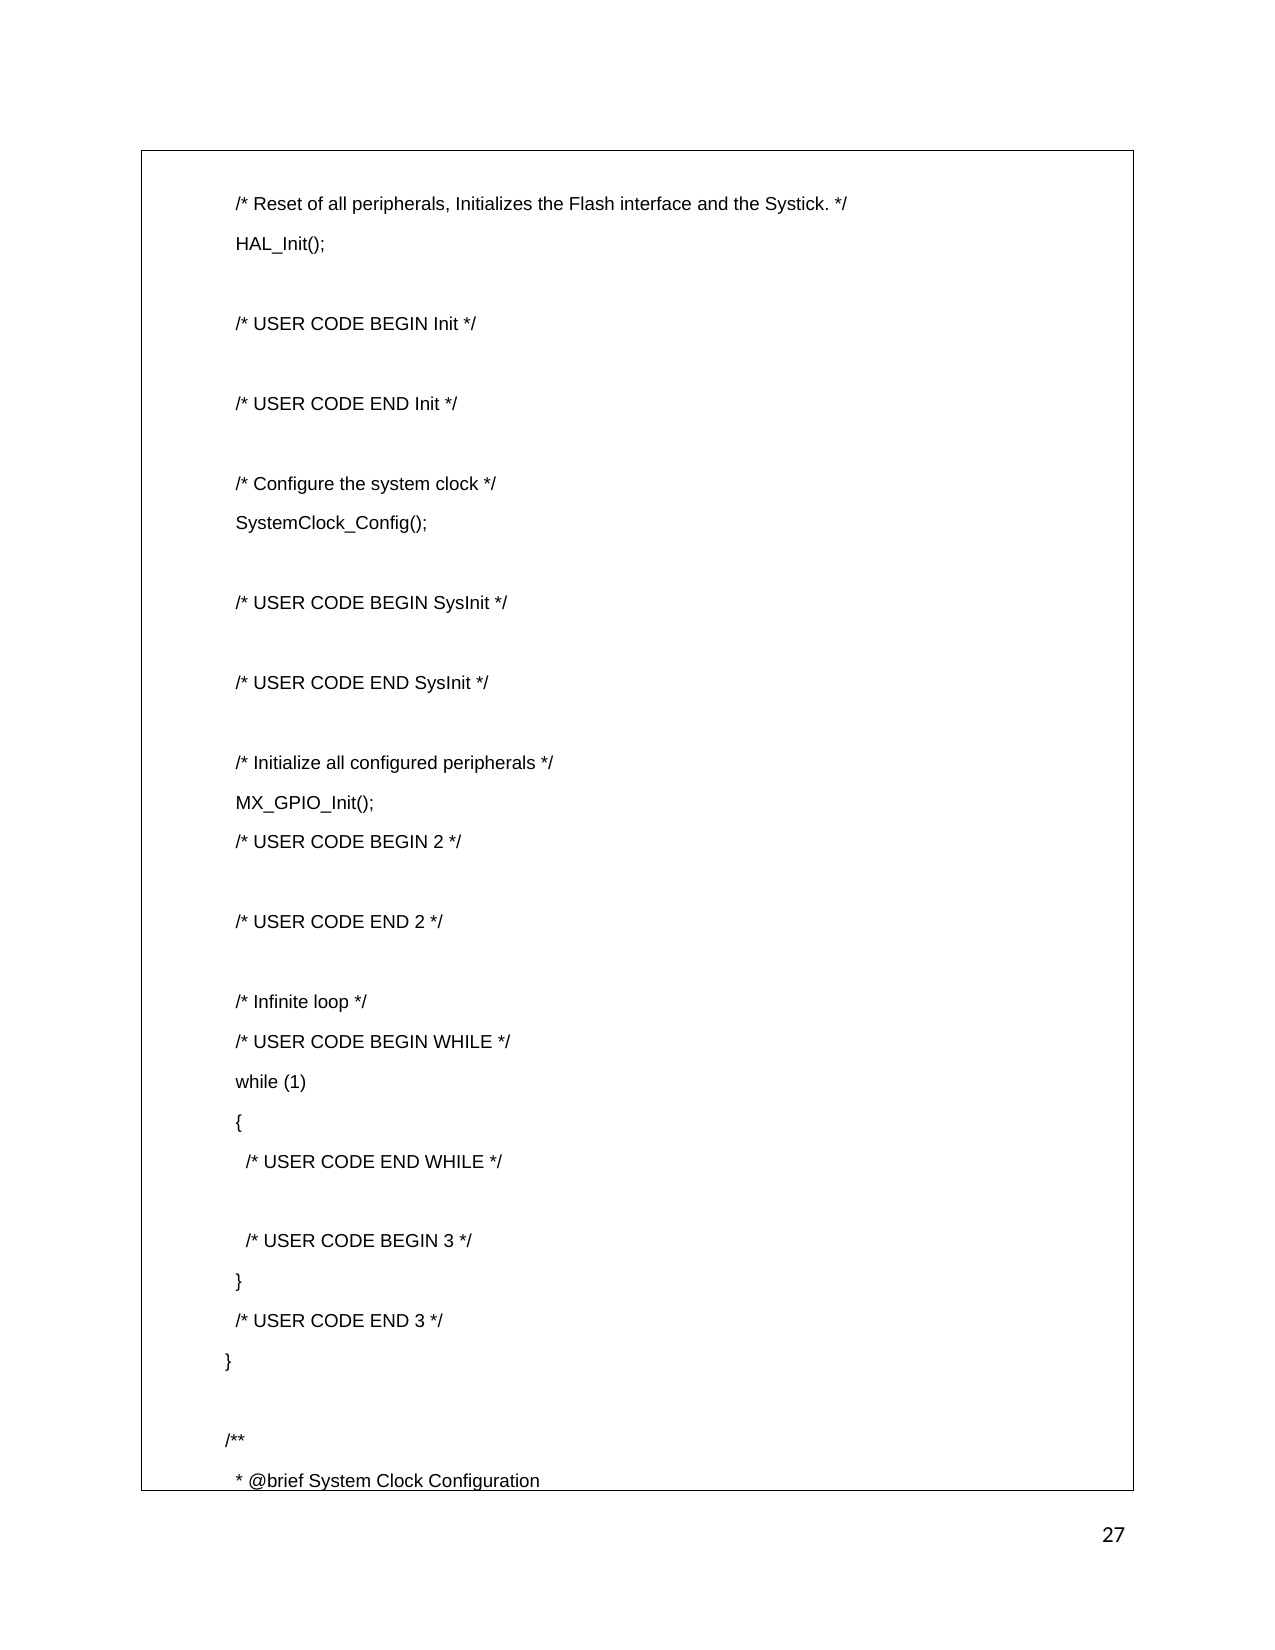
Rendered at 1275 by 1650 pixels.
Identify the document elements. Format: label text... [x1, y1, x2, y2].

text /* Infinite loop */ [142, 988, 1133, 1012]
text /* USER CODE END WHILE */ [142, 1147, 1133, 1172]
text /* Reset of all peripherals, Initializes the Flash interface and the Systick. */ [142, 190, 1133, 214]
text /* USER CODE BEGIN 2 */ [142, 828, 1133, 853]
text HAL_Init(); [142, 230, 1133, 254]
text } [142, 1347, 1133, 1372]
text /* USER CODE END 3 */ [142, 1307, 1133, 1332]
text { [142, 1107, 1133, 1132]
text while (1) [142, 1068, 1133, 1092]
text /* USER CODE BEGIN WHILE */ [142, 1028, 1133, 1052]
text /** [142, 1427, 1133, 1451]
text /* Initialize all configured peripherals */ [142, 748, 1133, 773]
text /* USER CODE END Init */ [142, 389, 1133, 414]
text /* USER CODE BEGIN Init */ [142, 309, 1133, 334]
text /* Configure the system clock */ [142, 469, 1133, 494]
text SystemClock_Config(); [142, 509, 1133, 534]
text MX_GPIO_Init(); [142, 788, 1133, 813]
text * @brief System Clock Configuration [142, 1467, 1133, 1490]
text /* USER CODE BEGIN SysInit */ [142, 589, 1133, 613]
text /* USER CODE END 2 */ [142, 908, 1133, 933]
text } [142, 1267, 1133, 1292]
text /* USER CODE BEGIN 3 */ [142, 1227, 1133, 1252]
text /* USER CODE END SysInit */ [142, 669, 1133, 693]
